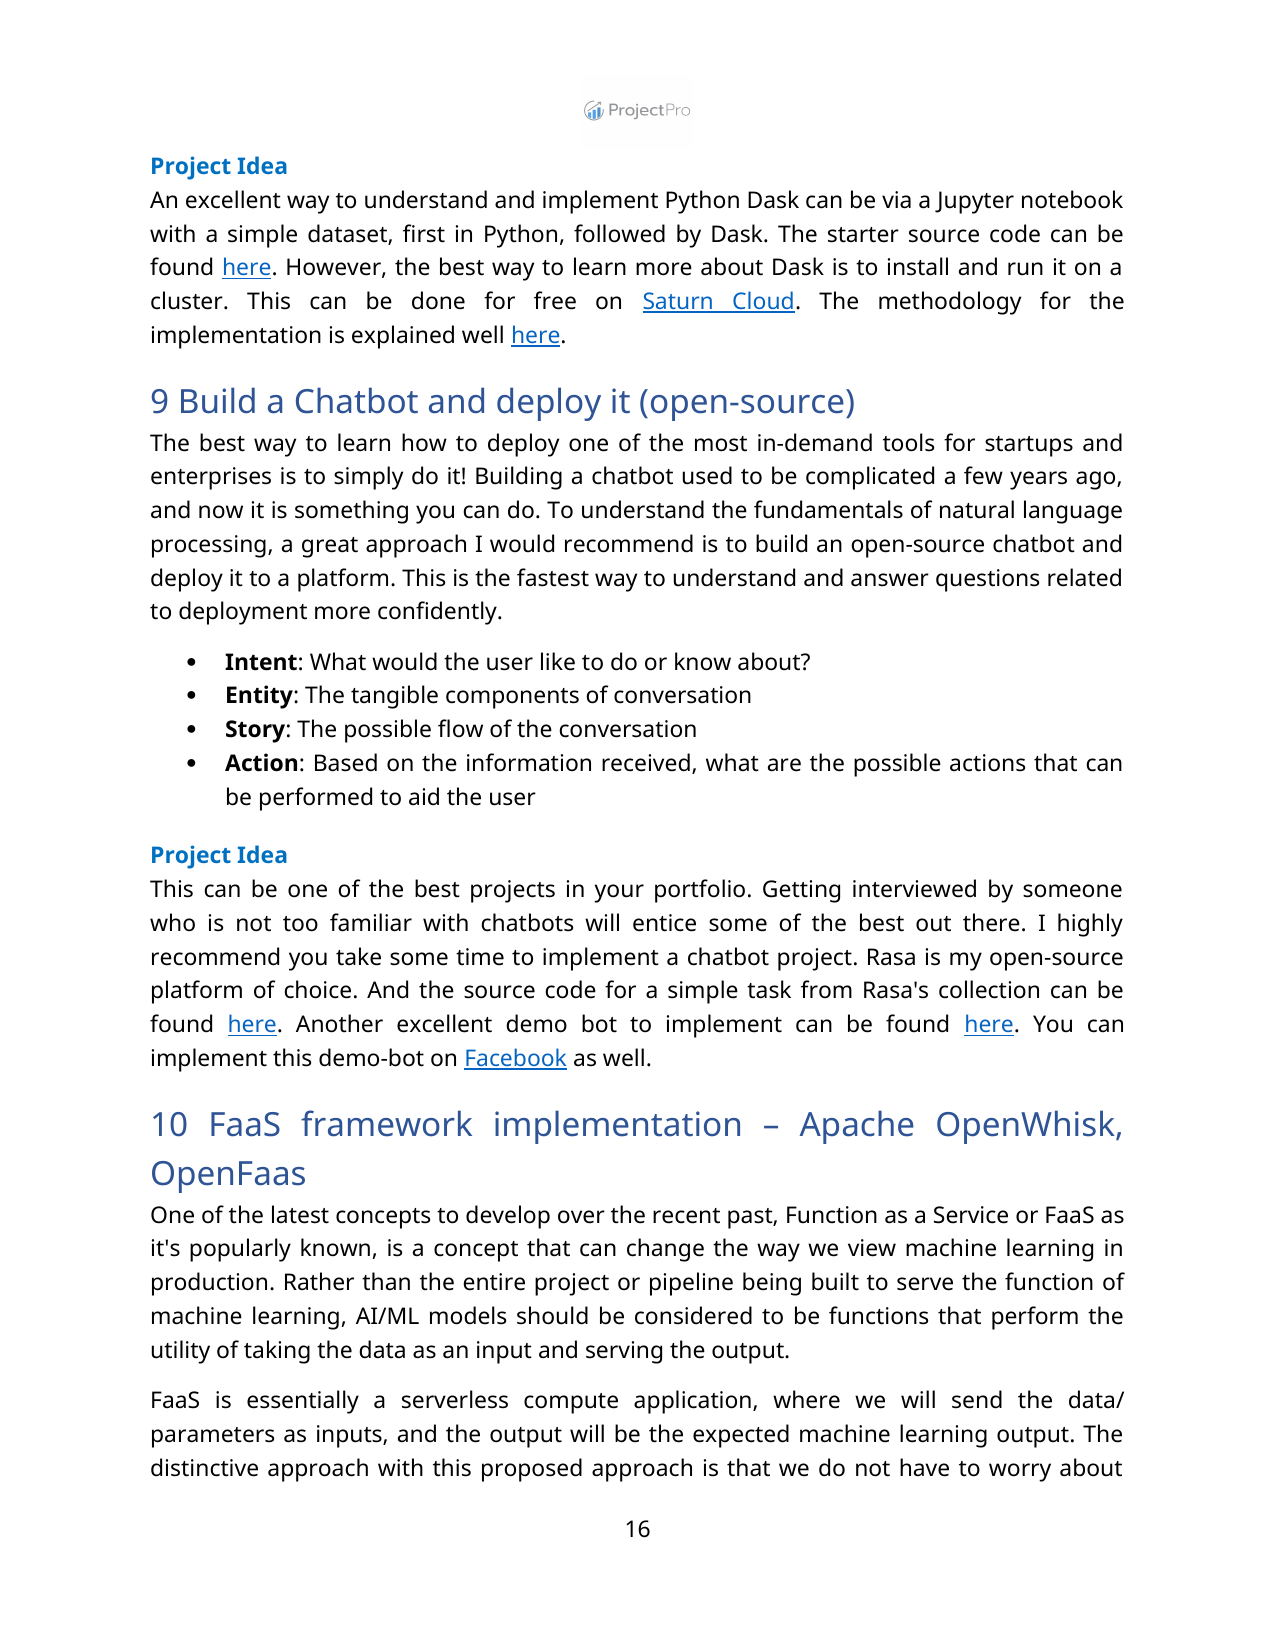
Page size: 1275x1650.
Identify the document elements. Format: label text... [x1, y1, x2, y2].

list Intent: What would the user like to do or know about? [187, 646, 1125, 677]
list Entity: The tangible components of conversation [187, 679, 1125, 711]
text An excellent way to understand and implement Python Dask can be via a Jupyter notebook with a simple dataset, first in Python, followed by Dask. The starter source code can be found here. However, the best way to learn more about Dask is to install and run it on a cluster. This can be done for free on Saturn Cloud. The methodology for the implementation is explained well here. [150, 184, 1125, 350]
subtitle Project Idea [150, 839, 1125, 871]
subtitle 9 Build a Chatbot and deploy it (open-source) [150, 377, 1125, 423]
text This can be one of the best projects in your portfolio. Getting interviewed by someone who is not too familiar with chatbots will entice some of the best out there. I highly recommend you take some time to implement a chatbot project. Rasa is my open-source platform of choice. And the source code for a simple task from Rasa's collection can be found here. Another excellent demo bot to implement can be found here. You can implement this demo-bot on Facebook as well. [150, 873, 1125, 1073]
subtitle Project Idea [150, 150, 1125, 181]
picture [582, 75, 693, 149]
subtitle 10 FaaS framework implementation – Apache OpenWhisk, OpenFaas [150, 1101, 1125, 1195]
list Story: The possible flow of the conversation [187, 713, 1125, 744]
list Action: Based on the information received, what are the possible actions that can be performed to aid the user [187, 747, 1125, 812]
text One of the latest concepts to develop over the recent past, Function as a Service or FaaS as it's popularly known, is a concept that can change the way we view machine learning in production. Rather than the entire project or pipeline being built to serve the function of machine learning, AI/ML models should be considered to be functions that perform the utility of taking the data as an input and serving the output. [150, 1198, 1125, 1365]
text The best way to learn how to deploy one of the most in-demand tools for startups and enterprises is to simply do it! Building a chatbot used to be complicated a few years ago, and now it is something you can do. To understand the fundamentals of natural language processing, a great approach I would recommend is to build an open-source chatbot and deploy it to a platform. This is the fastest way to understand and answer questions related to deployment more confidently. [150, 426, 1125, 626]
